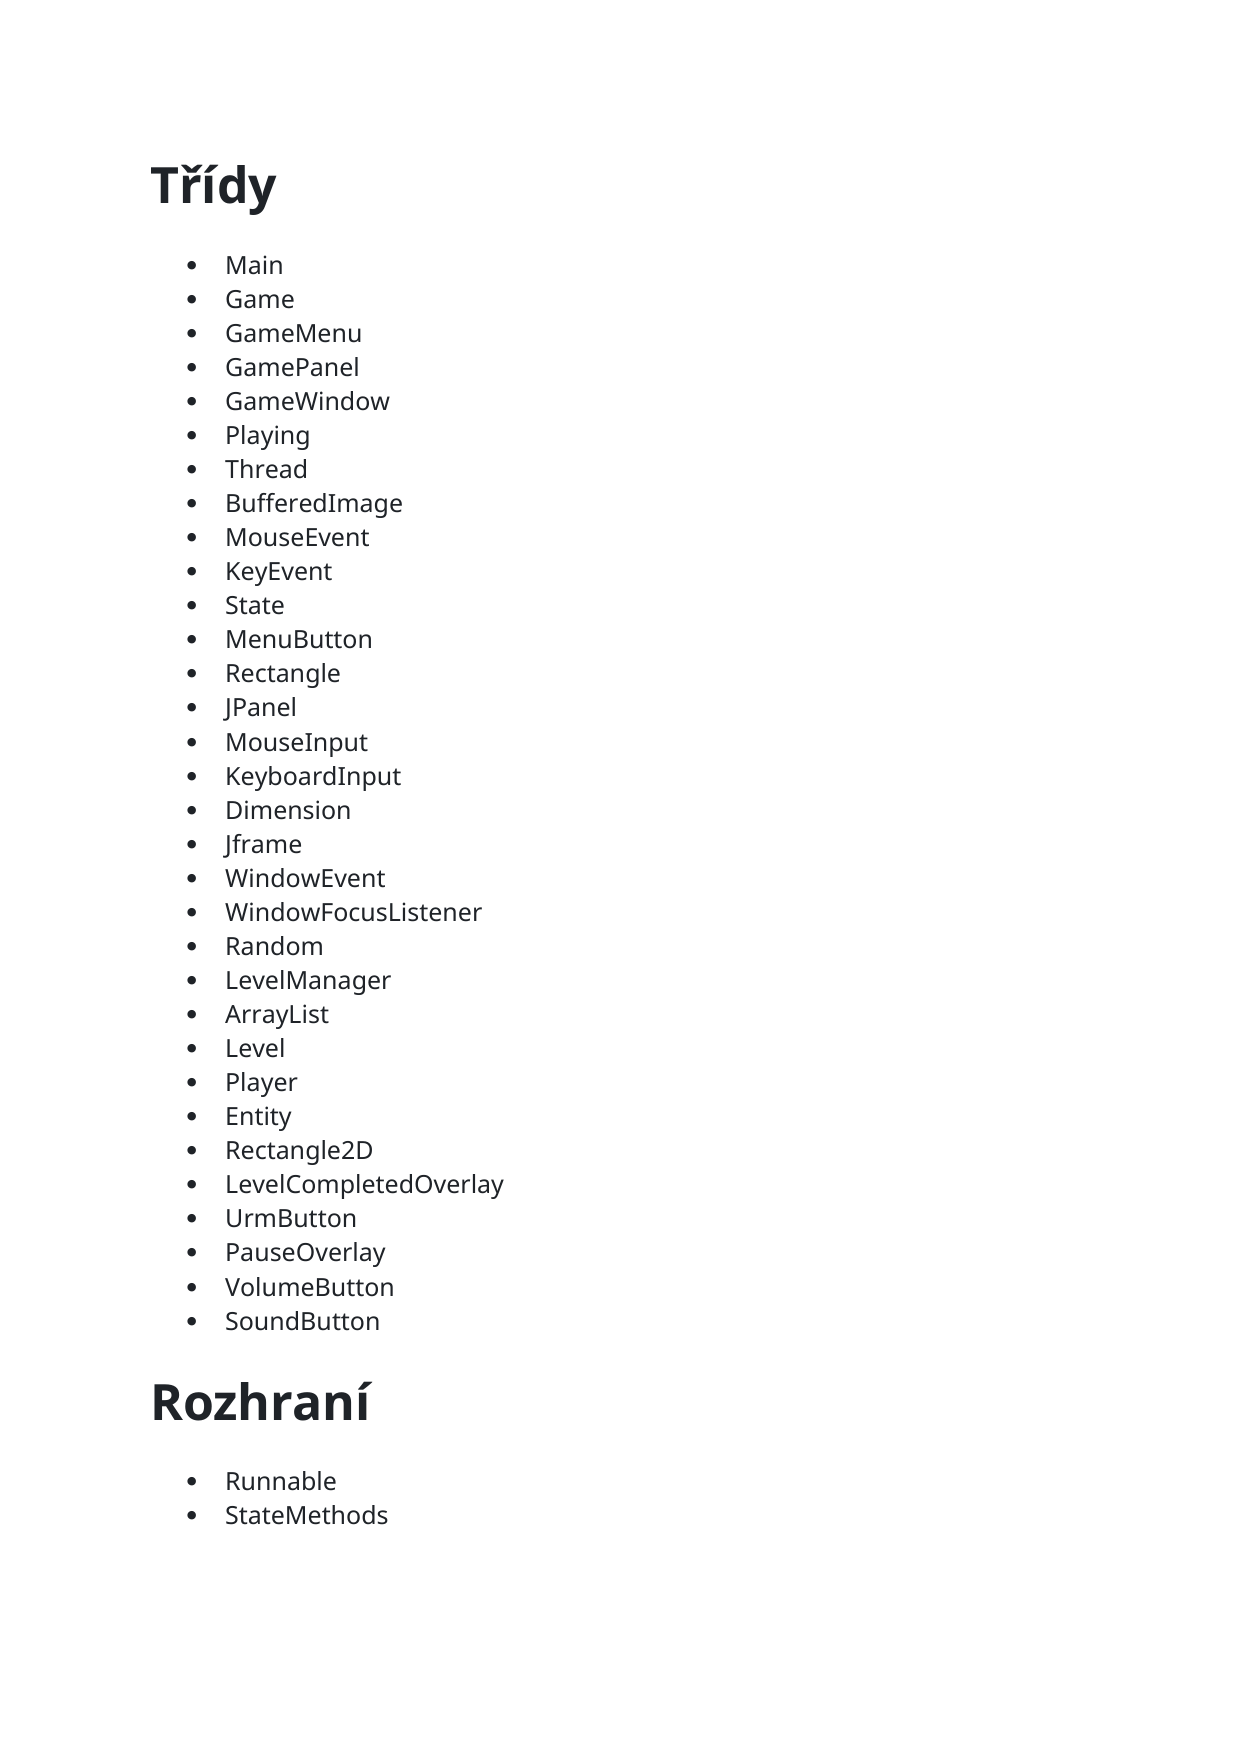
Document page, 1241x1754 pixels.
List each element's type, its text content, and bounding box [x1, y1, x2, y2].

list MenuButton [187, 622, 1090, 656]
list Level [187, 1031, 1090, 1065]
list Main [187, 247, 1090, 281]
list MouseInput [187, 724, 1090, 758]
list VolumeButton [187, 1269, 1090, 1303]
list Game [187, 281, 1090, 315]
list KeyboardInput [187, 758, 1090, 792]
list WindowEvent [187, 860, 1090, 894]
list Thread [187, 452, 1090, 486]
list SoundButton [187, 1303, 1090, 1337]
list GameWindow [187, 383, 1090, 418]
list Runnable [187, 1464, 1090, 1498]
list MouseEvent [187, 520, 1090, 554]
list UrmButton [187, 1201, 1090, 1235]
list Entity [187, 1099, 1090, 1133]
list JPanel [187, 690, 1090, 724]
list GameMenu [187, 315, 1090, 349]
list LevelManager [187, 963, 1090, 997]
list KeyEvent [187, 554, 1090, 588]
list BufferedImage [187, 486, 1090, 520]
list LevelCompletedOverlay [187, 1167, 1090, 1201]
list Rectangle [187, 656, 1090, 690]
list Player [187, 1065, 1090, 1099]
list WindowFocusListener [187, 894, 1090, 928]
list StateMethods [187, 1498, 1090, 1532]
list ArrayList [187, 997, 1090, 1031]
list Rectangle2D [187, 1133, 1090, 1167]
list GamePanel [187, 349, 1090, 383]
subtitle Třídy [150, 150, 1090, 218]
list Random [187, 928, 1090, 963]
subtitle Rozhraní [150, 1366, 1090, 1434]
list Dimension [187, 792, 1090, 826]
list Jframe [187, 826, 1090, 860]
list Playing [187, 418, 1090, 452]
list PauseOverlay [187, 1235, 1090, 1269]
list State [187, 588, 1090, 622]
